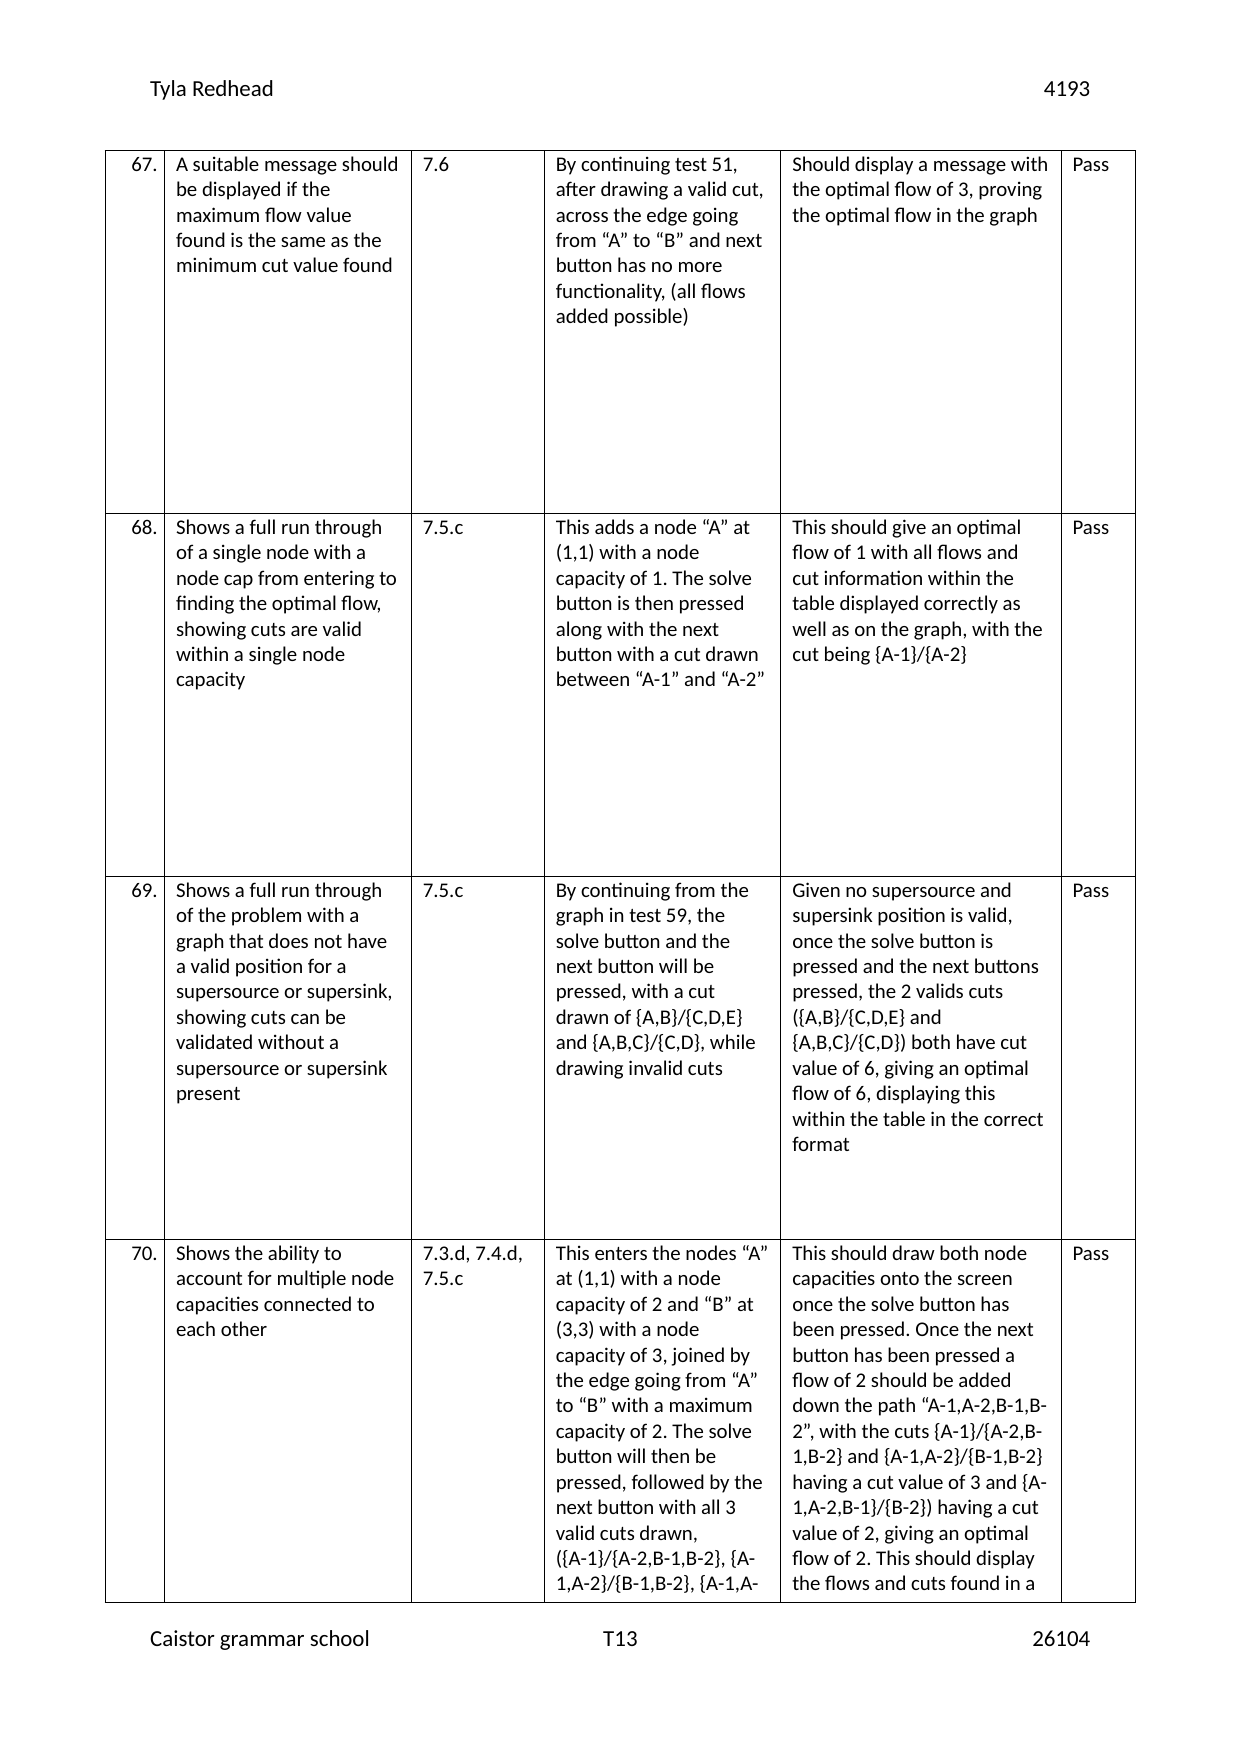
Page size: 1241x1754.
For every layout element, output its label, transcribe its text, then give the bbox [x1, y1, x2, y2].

table_cell By continuing from the graph in test 59, the solve button and the next button will be pressed, with a cut drawn of {A,B}/{C,D,E} and {A,B,C}/{C,D}, while drawing invalid cuts [545, 877, 780, 1239]
table_cell 7.3.d, 7.4.d, 7.5.c [412, 1240, 544, 1602]
table_cell Given no supersource and supersink position is valid, once the solve button is pressed and the next buttons pressed, the 2 valids cuts ({A,B}/{C,D,E} and {A,B,C}/{C,D}) both have cut value of 6, giving an optimal flow of 6, displaying this within the table in the correct format [781, 877, 1061, 1239]
table_cell [106, 514, 164, 876]
table_cell Pass [1062, 877, 1135, 1239]
table_cell 7.5.c [412, 514, 544, 876]
table_cell 7.6 [412, 151, 544, 513]
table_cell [165, 1240, 411, 1602]
table_cell By continuing test 51, after drawing a valid cut, across the edge going from “A” to “B” and next button has no more functionality, (all flows added possible) [545, 151, 780, 513]
table_cell [106, 1240, 164, 1602]
table_cell A suitable message should be displayed if the maximum flow value found is the same as the minimum cut value found [165, 151, 411, 513]
table_cell Pass [1062, 1240, 1135, 1602]
table_cell Shows a full run through of the problem with a graph that does not have a valid position for a supersource or supersink, showing cuts can be validated without a supersource or supersink present [165, 877, 411, 1239]
table_cell [106, 151, 164, 513]
table_cell 7.5.c [412, 877, 544, 1239]
table_cell [106, 877, 164, 1239]
table_cell Pass [1062, 514, 1135, 876]
table_cell This should give an optimal flow of 1 with all flows and cut information within the table displayed correctly as well as on the graph, with the cut being {A-1}/{A-2} [781, 514, 1061, 876]
table_cell Shows a full run through of a single node with a node cap from entering to finding the optimal flow, showing cuts are valid within a single node capacity [165, 514, 411, 876]
table_cell Should display a message with the optimal flow of 3, proving the optimal flow in the graph [781, 151, 1061, 513]
table_cell Pass [1062, 151, 1135, 513]
table_cell This adds a node “A” at (1,1) with a node capacity of 1. The solve button is then pressed along with the next button with a cut drawn between “A-1” and “A-2” [545, 514, 780, 876]
